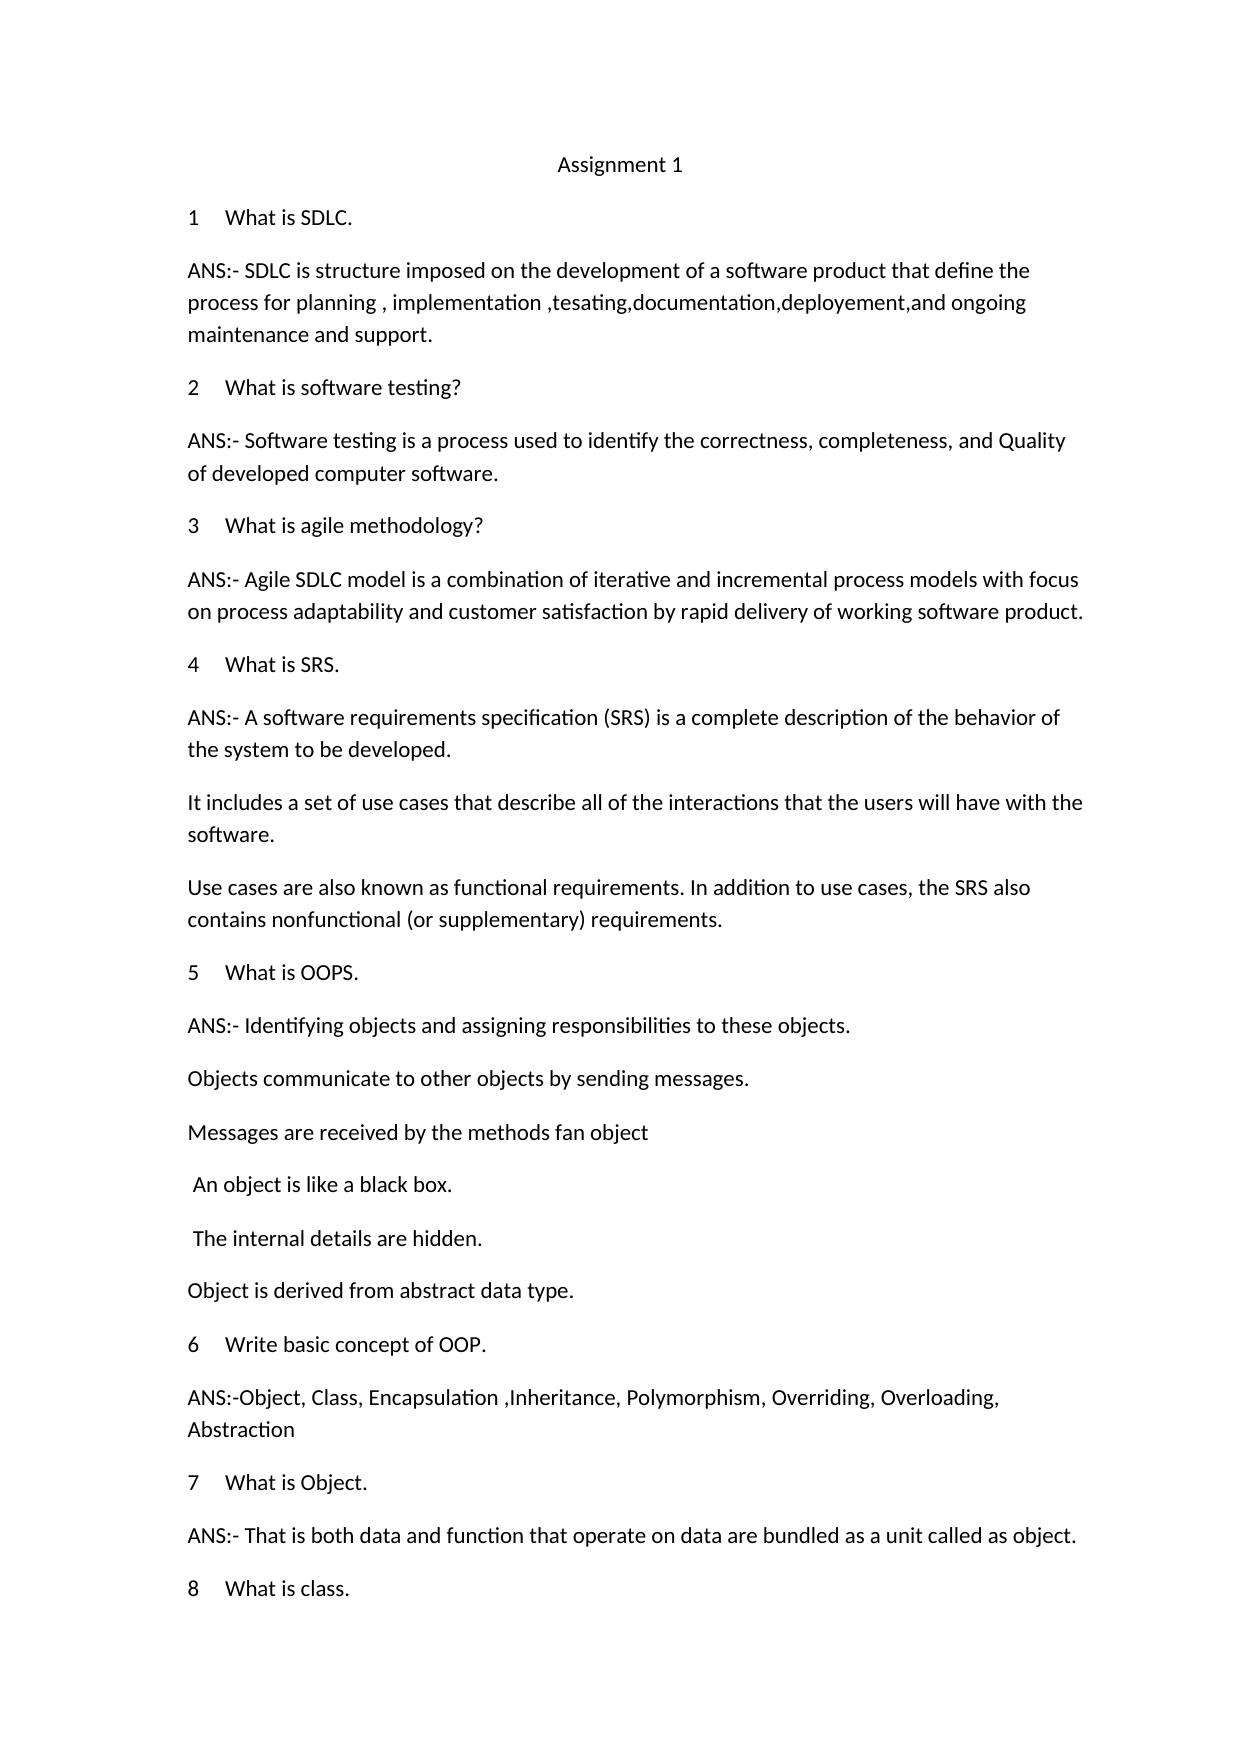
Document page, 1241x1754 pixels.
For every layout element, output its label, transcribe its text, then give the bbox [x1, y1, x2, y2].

text It includes a set of use cases that describe all of the interactions that the users will have with the software. [187, 788, 1090, 848]
text ANS:- Identifying objects and assigning responsibilities to these objects. [187, 1012, 1090, 1039]
text ANS:-Object, Class, Encapsulation ,Inheritance, Polymorphism, Overriding, Overloading, Abstraction [187, 1383, 1090, 1443]
list What is Object. [187, 1468, 1090, 1496]
text Use cases are also known as functional requirements. In addition to use cases, the SRS also contains nonfunctional (or supplementary) requirements. [187, 873, 1090, 933]
list What is OOPS. [187, 958, 1090, 987]
list What is software testing? [187, 373, 1090, 401]
text Objects communicate to other objects by sending messages. [187, 1064, 1090, 1093]
text Messages are received by the methods fan object [187, 1118, 1090, 1146]
list Write basic concept of OOP. [187, 1330, 1090, 1358]
text The internal details are hidden. [187, 1224, 1090, 1252]
text ANS:- That is both data and function that operate on data are bundled as a unit called as object. [187, 1521, 1090, 1549]
text An object is like a black box. [187, 1171, 1090, 1199]
text ANS:- Agile SDLC model is a combination of iterative and incremental process models with focus on process adaptability and customer satisfaction by rapid delivery of working software product. [187, 565, 1090, 625]
text Assignment 1 [150, 150, 1090, 178]
text ANS:- A software requirements specification (SRS) is a complete description of the behavior of the system to be developed. [187, 703, 1090, 763]
text ANS:- SDLC is structure imposed on the development of a software product that define the process for planning , implementation ,tesating,documentation,deployement,and ongoing maintenance and support. [187, 256, 1090, 348]
list What is agile methodology? [187, 512, 1090, 540]
list What is class. [187, 1574, 1090, 1602]
text Object is derived from abstract data type. [187, 1277, 1090, 1305]
list What is SRS. [187, 650, 1090, 678]
text ANS:- Software testing is a process used to identify the correctness, completeness, and Quality of developed computer software. [187, 426, 1090, 487]
list What is SDLC. [187, 203, 1090, 231]
